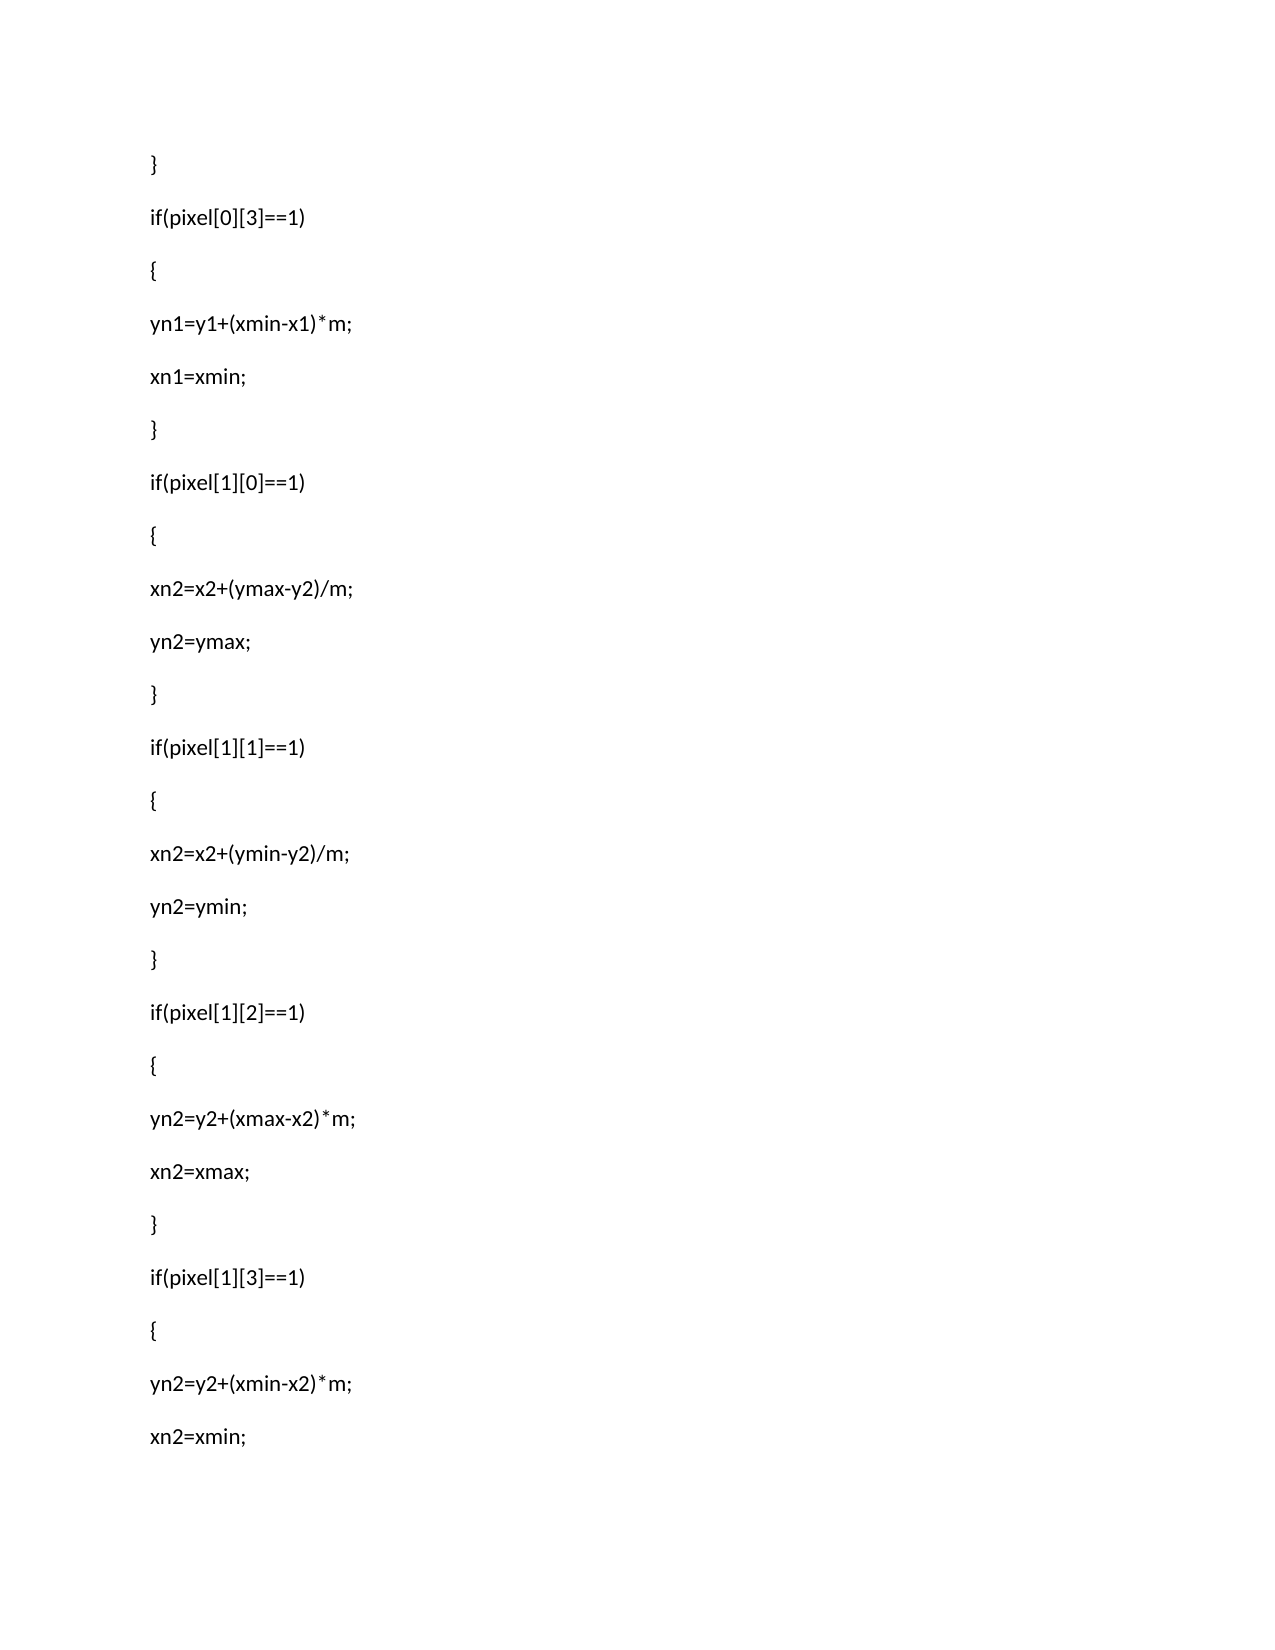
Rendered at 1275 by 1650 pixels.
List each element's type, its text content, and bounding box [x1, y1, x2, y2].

text } [150, 945, 1125, 973]
text yn2=y2+(xmin-x2)*m; [150, 1369, 1125, 1397]
text { [150, 256, 1125, 284]
text { [150, 786, 1125, 814]
text xn2=xmax; [150, 1157, 1125, 1185]
text yn2=ymax; [150, 627, 1125, 655]
text if(pixel[0][3]==1) [150, 203, 1125, 231]
text } [150, 1210, 1125, 1238]
text } [150, 415, 1125, 443]
text xn1=xmin; [150, 362, 1125, 390]
text xn2=x2+(ymin-y2)/m; [150, 839, 1125, 867]
text if(pixel[1][0]==1) [150, 468, 1125, 496]
text { [150, 1051, 1125, 1079]
text yn1=y1+(xmin-x1)*m; [150, 309, 1125, 337]
text if(pixel[1][3]==1) [150, 1263, 1125, 1291]
text yn2=ymin; [150, 892, 1125, 920]
text yn2=y2+(xmax-x2)*m; [150, 1104, 1125, 1132]
text { [150, 1316, 1125, 1344]
text if(pixel[1][2]==1) [150, 998, 1125, 1026]
text if(pixel[1][1]==1) [150, 733, 1125, 761]
text xn2=xmin; [150, 1422, 1125, 1451]
text } [150, 680, 1125, 708]
text xn2=x2+(ymax-y2)/m; [150, 574, 1125, 602]
text } [150, 150, 1125, 178]
text { [150, 521, 1125, 549]
